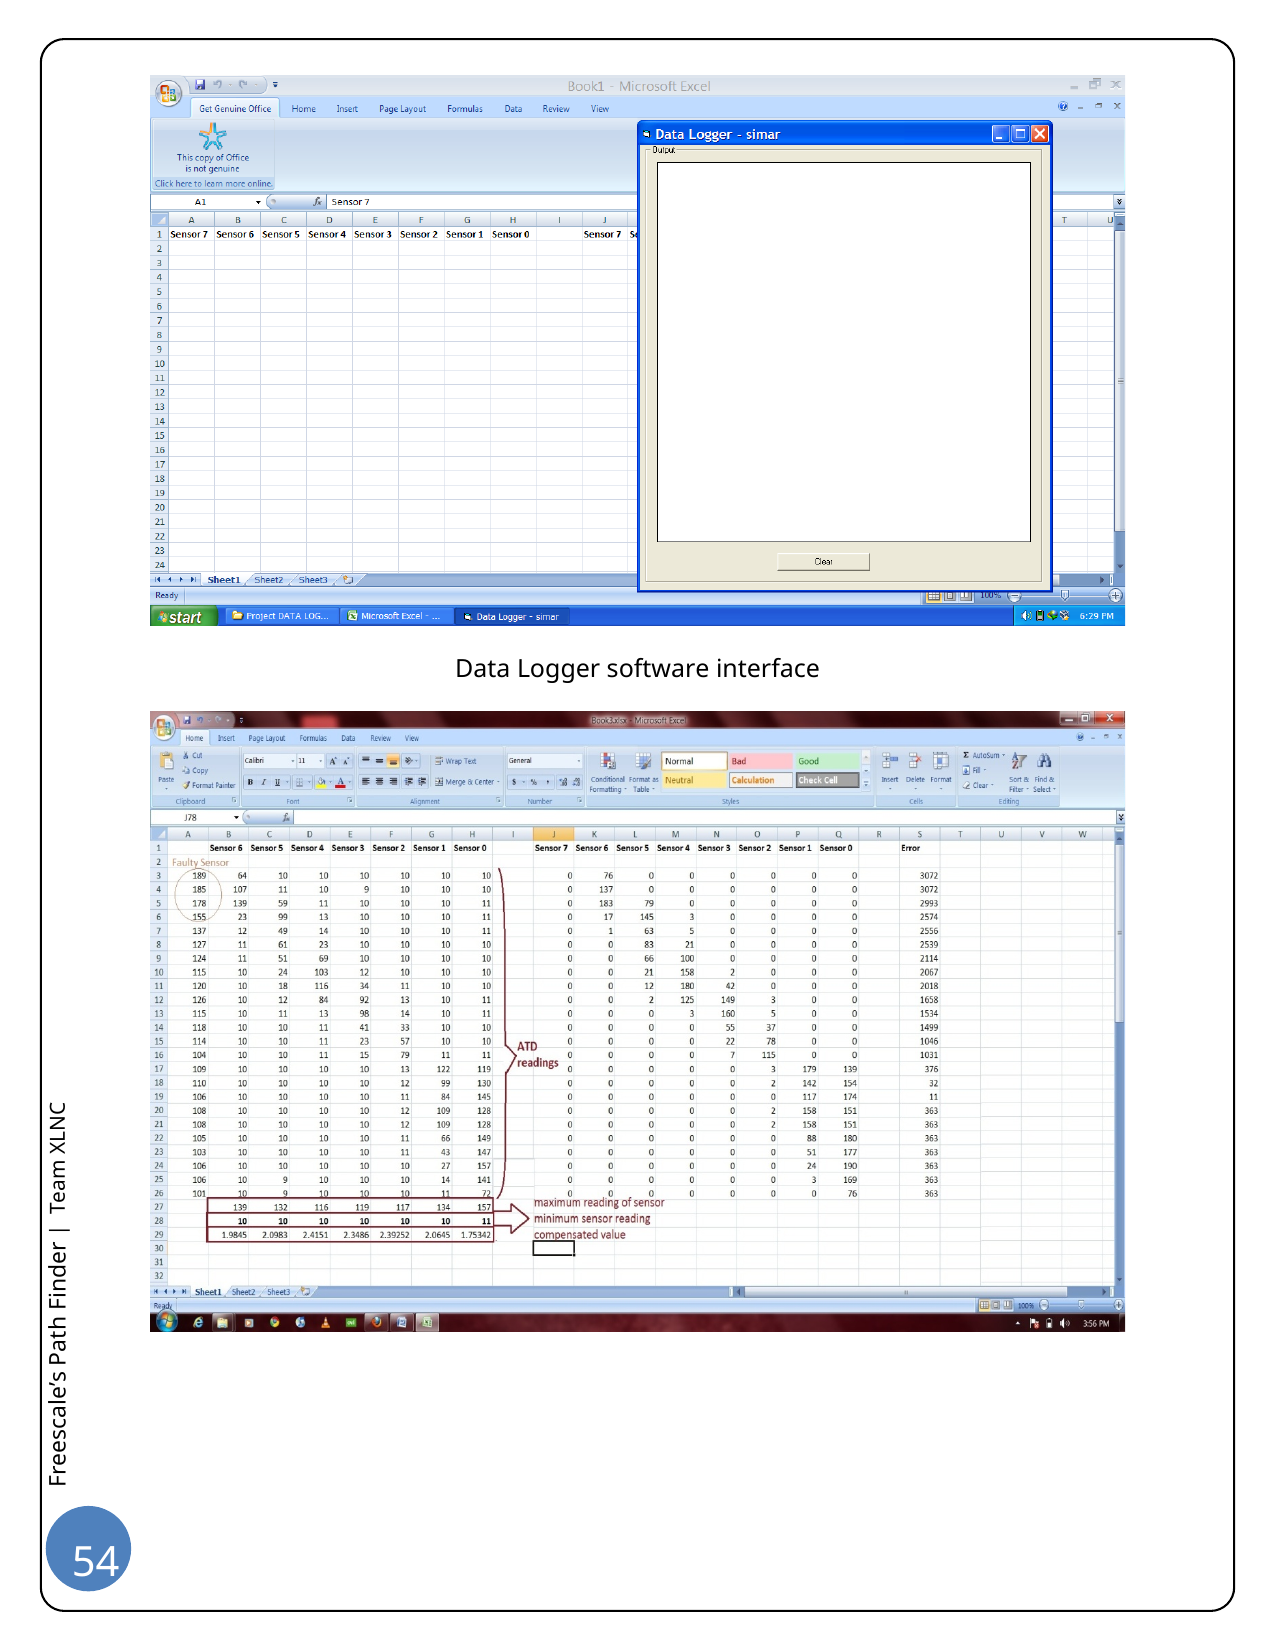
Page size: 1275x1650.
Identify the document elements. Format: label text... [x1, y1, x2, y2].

picture [150, 75, 1125, 626]
picture [150, 711, 1125, 1332]
text Data Logger software interface [122, 651, 1153, 685]
